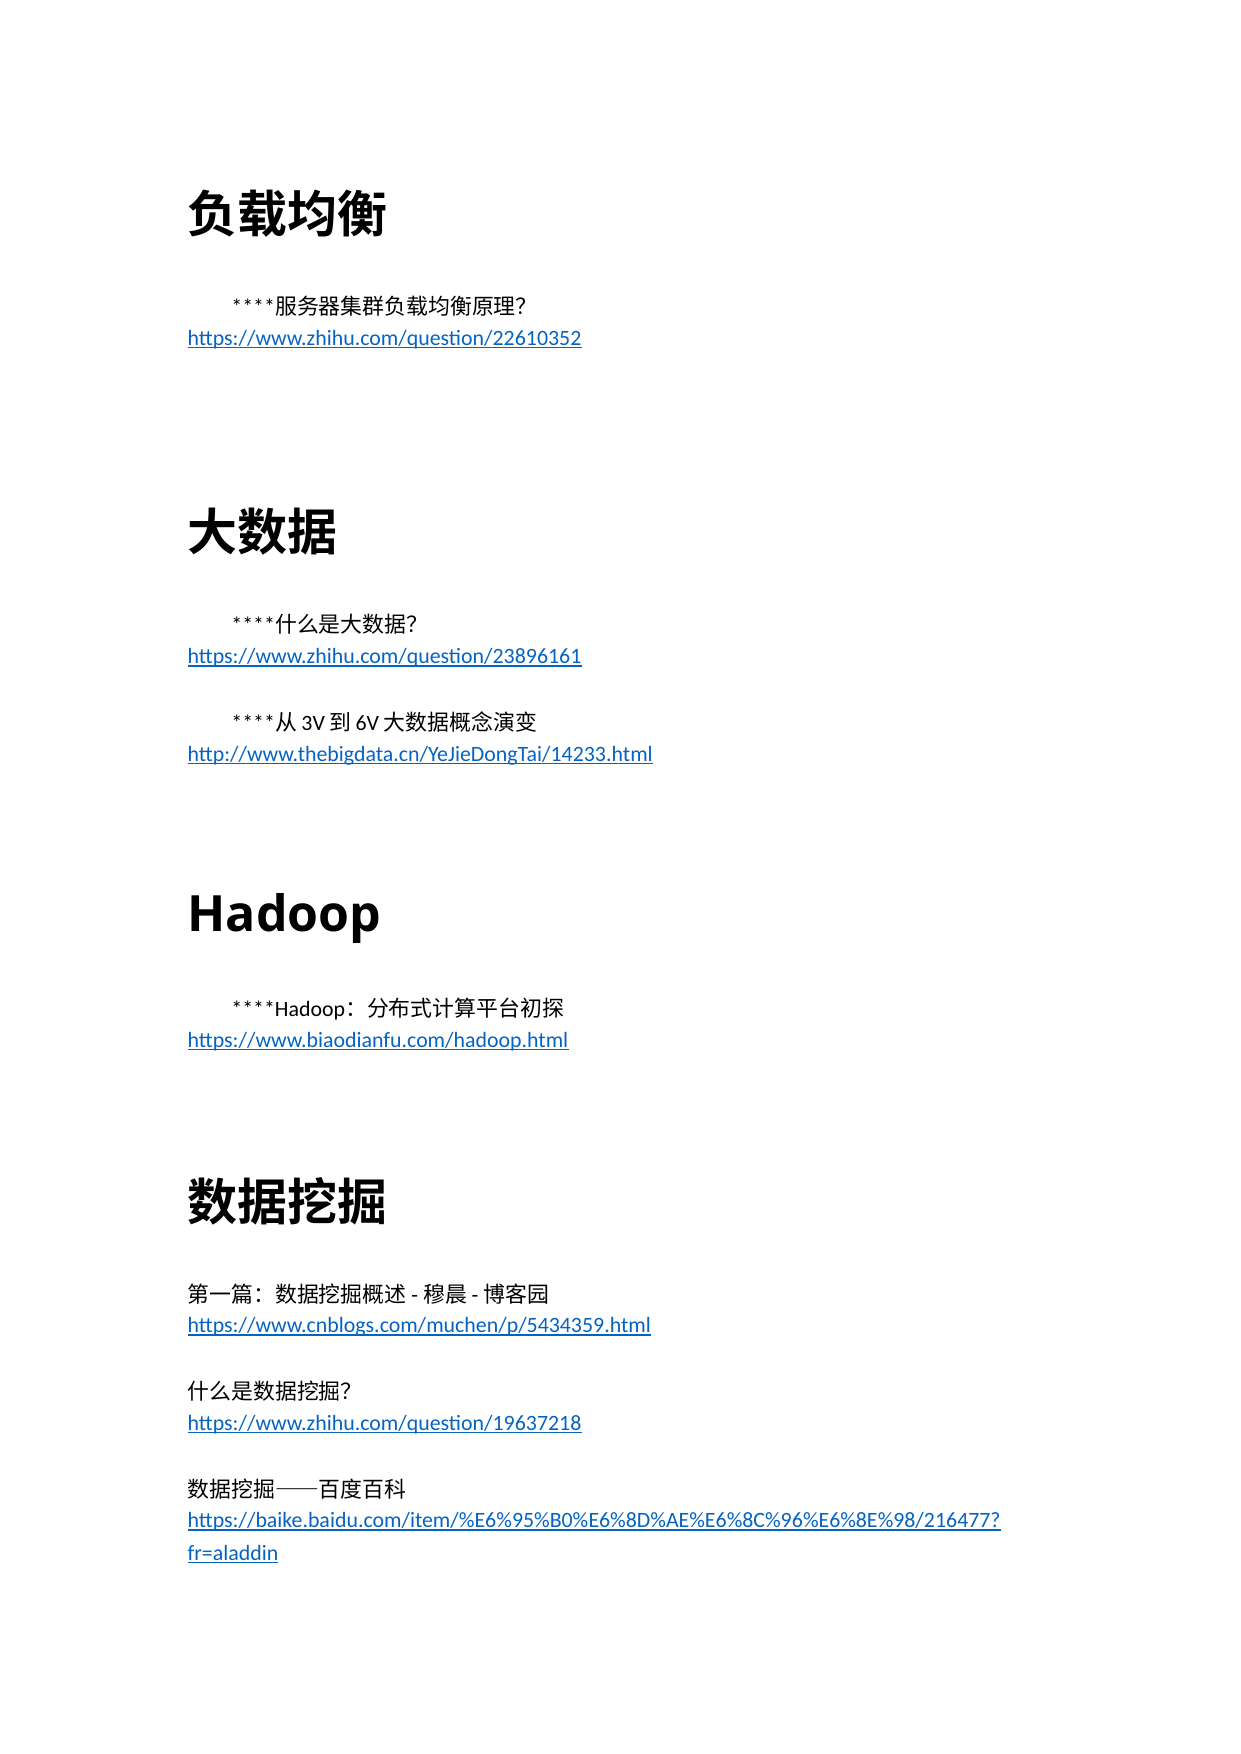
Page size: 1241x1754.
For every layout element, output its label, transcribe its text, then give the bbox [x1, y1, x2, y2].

text 第一篇：数据挖掘概述 - 穆晨 - 博客园 [187, 1276, 1053, 1309]
text https://www.zhihu.com/question/19637218 [187, 1406, 1053, 1439]
text ****Hadoop：分布式计算平台初探 [187, 990, 1053, 1023]
text https://www.zhihu.com/question/22610352 [187, 321, 1053, 354]
text ****从3V到6V 大数据概念演变 [187, 704, 1053, 737]
subtitle 数据挖掘 [187, 1149, 1053, 1247]
subtitle Hadoop [187, 864, 1053, 961]
text https://www.zhihu.com/question/23896161 [187, 639, 1053, 672]
subtitle 大数据 [187, 480, 1053, 578]
text http://www.thebigdata.cn/YeJieDongTai/14233.html [187, 737, 1053, 769]
text https://baike.baidu.com/item/%E6%95%B0%E6%8D%AE%E6%8C%96%E6%8E%98/216477?fr=aladdin [187, 1504, 1053, 1569]
text ****什么是大数据？ [187, 607, 1053, 639]
text ****服务器集群负载均衡原理？ [187, 289, 1053, 321]
text 数据挖掘——百度百科 [187, 1471, 1053, 1504]
text https://www.biaodianfu.com/hadoop.html [187, 1023, 1053, 1055]
text 什么是数据挖掘？ [187, 1374, 1053, 1406]
subtitle 负载均衡 [187, 162, 1053, 259]
text https://www.cnblogs.com/muchen/p/5434359.html [187, 1309, 1053, 1341]
